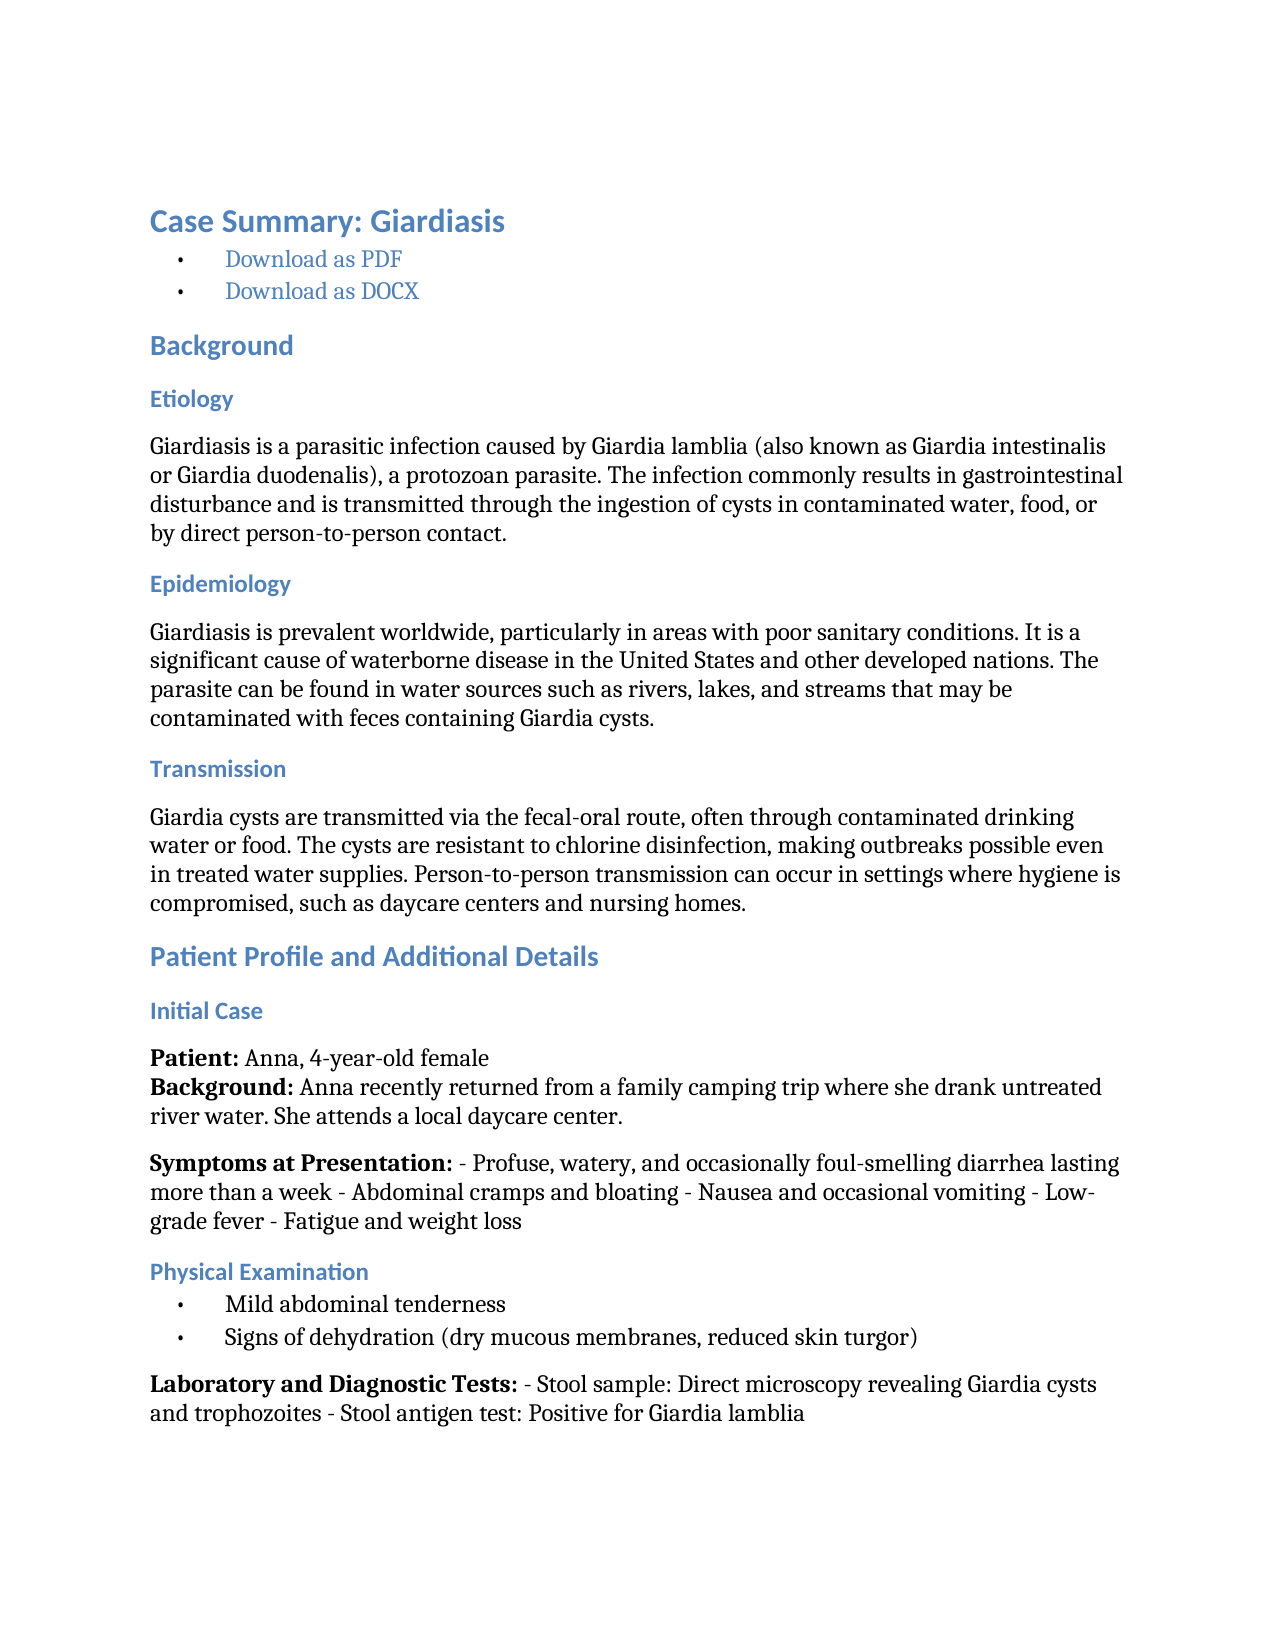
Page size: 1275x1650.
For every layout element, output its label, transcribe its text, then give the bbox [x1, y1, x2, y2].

subtitle Patient Profile and Additional Details [150, 938, 1125, 974]
list Signs of dehydration (dry mucous membranes, reduced skin turgor) [175, 1323, 1125, 1352]
text Giardia cysts are transmitted via the fecal-oral route, often through contaminated drinking water or food. The cysts are resistant to chlorine disinfection, making outbreaks possible even in treated water supplies. Person-to-person transmission can occur in settings where hygiene is compromised, such as daycare centers and nursing homes. [150, 802, 1125, 917]
subtitle Physical Examination [150, 1256, 1125, 1287]
list Mild abdominal tenderness [175, 1290, 1125, 1319]
list Download as DOCX [175, 277, 1125, 306]
list Download as PDF [175, 244, 1125, 273]
text Symptoms at Presentation: - Profuse, watery, and occasionally foul-smelling diarrhea lasting more than a week - Abdominal cramps and bloating - Nausea and occasional vomiting - Low-grade fever - Fatigue and weight loss [150, 1149, 1125, 1235]
text Patient: Anna, 4-year-old female Background: Anna recently returned from a family camping trip where she drank untreated river water. She attends a local daycare center. [150, 1044, 1125, 1130]
subtitle Transmission [150, 753, 1125, 784]
subtitle Etiology [150, 383, 1125, 413]
subtitle Background [150, 327, 1125, 362]
subtitle Epidemiology [150, 568, 1125, 599]
subtitle Case Summary: Giardiasis [150, 200, 1125, 241]
text Giardiasis is prevalent worldwide, particularly in areas with poor sanitary conditions. It is a significant cause of waterborne disease in the United States and other developed nations. The parasite can be found in water sources such as rivers, lakes, and streams that may be contaminated with feces containing Giardia cysts. [150, 617, 1125, 732]
text Laboratory and Diagnostic Tests: - Stool sample: Direct microscopy revealing Giardia cysts and trophozoites - Stool antigen test: Positive for Giardia lamblia [150, 1370, 1125, 1428]
subtitle Initial Case [150, 995, 1125, 1025]
text Giardiasis is a parasitic infection caused by Giardia lamblia (also known as Giardia intestinalis or Giardia duodenalis), a protozoan parasite. The infection commonly results in gastrointestinal disturbance and is transmitted through the ingestion of cysts in contaminated water, food, or by direct person-to-person contact. [150, 432, 1125, 547]
